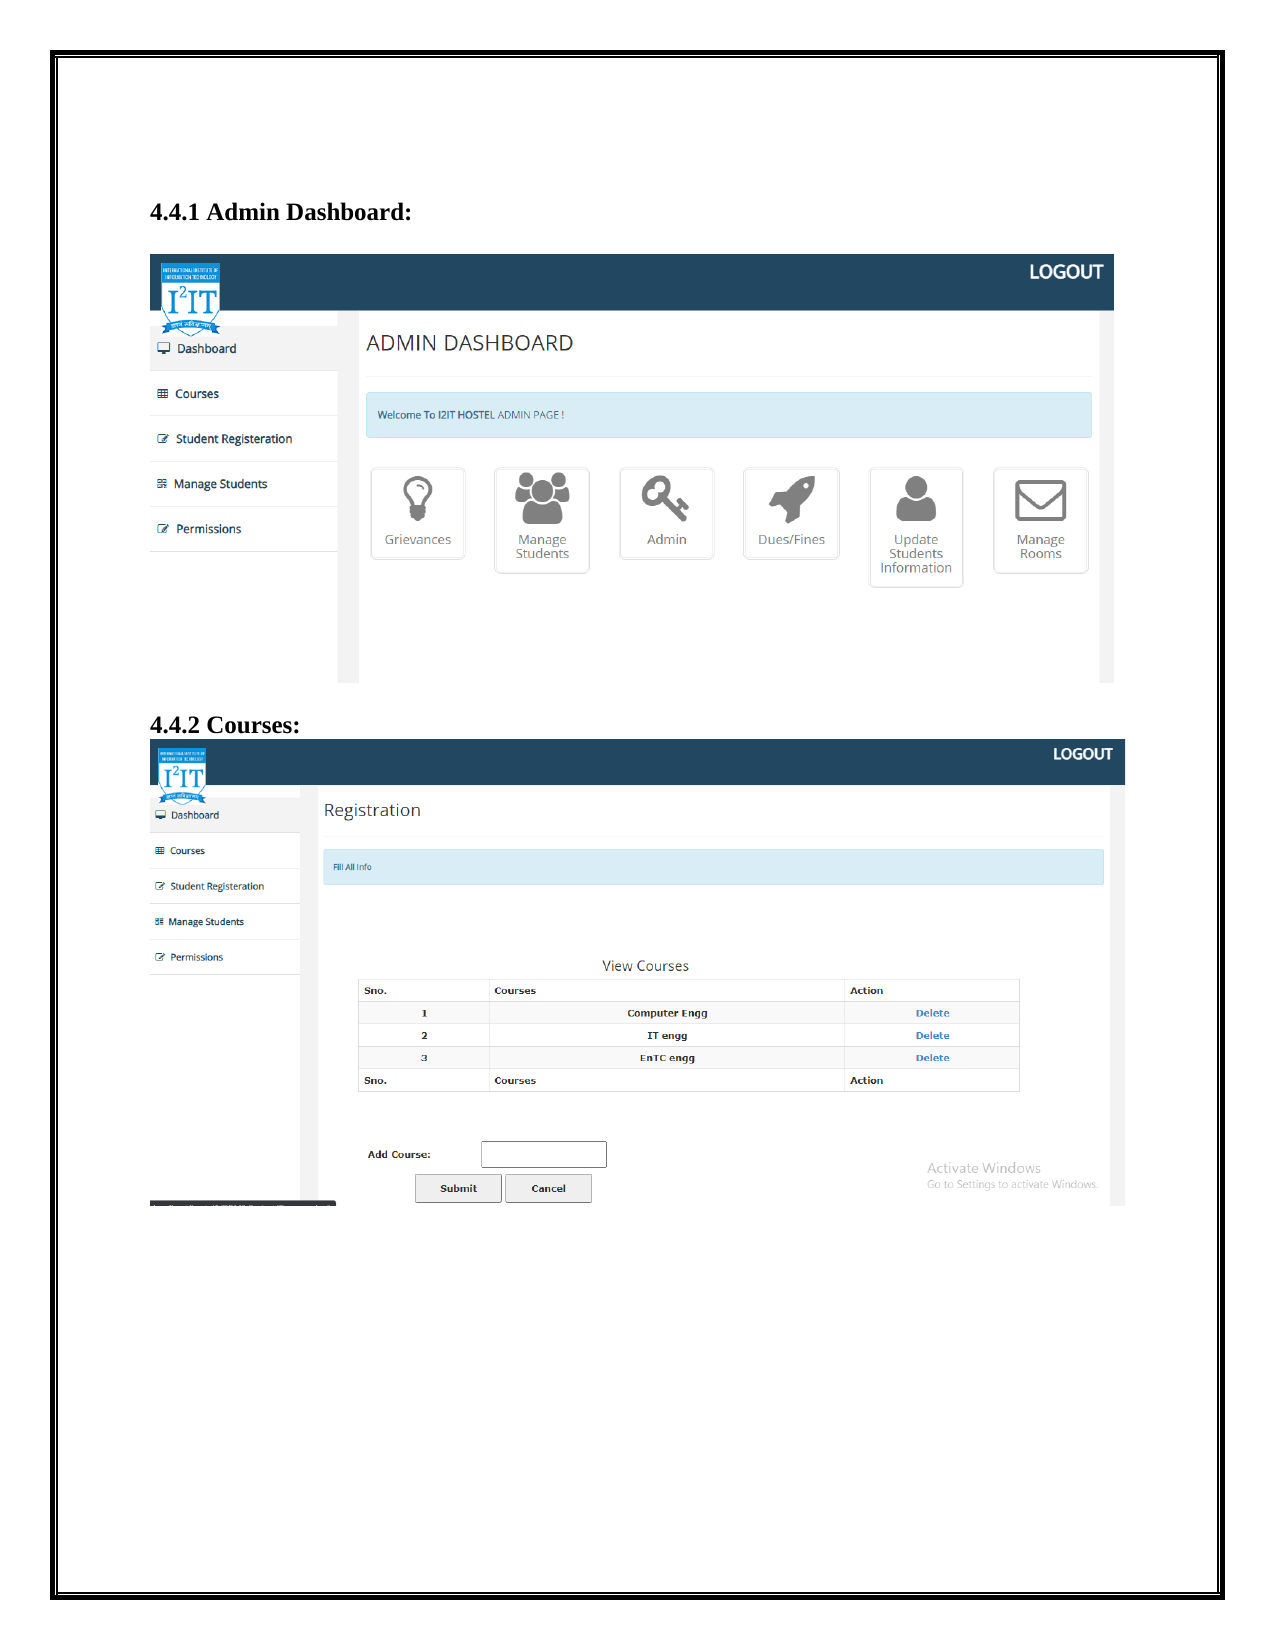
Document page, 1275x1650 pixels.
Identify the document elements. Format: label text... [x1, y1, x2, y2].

picture [150, 739, 1125, 1206]
picture [150, 254, 1114, 683]
text 4.4.2 Courses: [150, 711, 1125, 739]
text 4.4.1 Admin Dashboard: [150, 197, 1125, 226]
